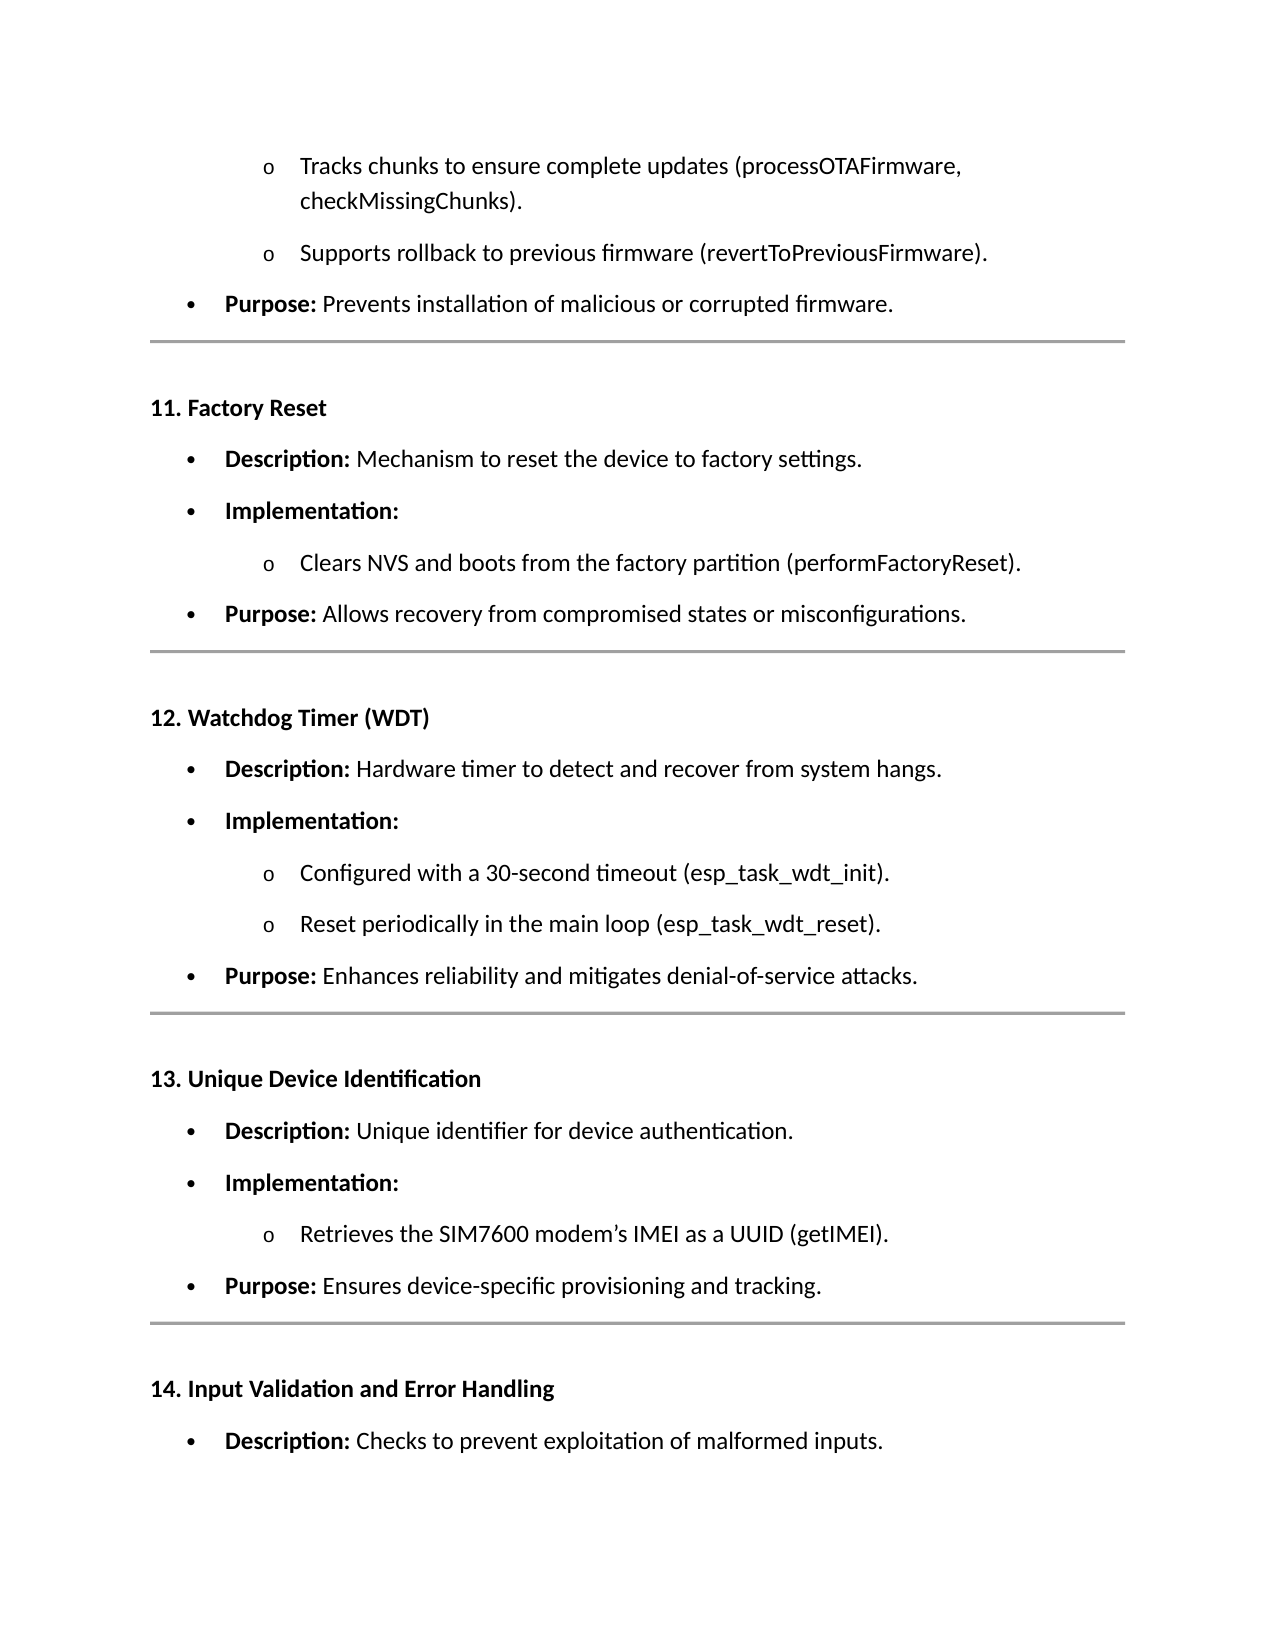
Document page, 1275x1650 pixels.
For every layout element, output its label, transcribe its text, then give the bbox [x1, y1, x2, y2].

text 14. Input Validation and Error Handling [150, 1373, 1125, 1404]
list Reset periodically in the main loop (esp_task_wdt_reset). [262, 908, 1125, 939]
list Retrieves the SIM7600 modem’s IMEI as a UUID (getIMEI). [262, 1218, 1125, 1249]
list Description: Mechanism to reset the device to factory settings. [187, 443, 1125, 474]
text 12. Watchdog Timer (WDT) [150, 702, 1125, 732]
text 11. Factory Reset [150, 392, 1125, 422]
list Implementation: [187, 1167, 1125, 1197]
list Description: Hardware timer to detect and recover from system hangs. [187, 753, 1125, 784]
list Clears NVS and boots from the factory partition (performFactoryReset). [262, 547, 1125, 577]
list Purpose: Ensures device-specific provisioning and tracking. [187, 1270, 1125, 1301]
list Purpose: Enhances reliability and mitigates denial-of-service attacks. [187, 960, 1125, 991]
list Description: Unique identifier for device authentication. [187, 1115, 1125, 1146]
list Purpose: Prevents installation of malicious or corrupted firmware. [187, 288, 1125, 319]
list Description: Checks to prevent exploitation of malformed inputs. [187, 1425, 1125, 1456]
list Supports rollback to previous firmware (revertToPreviousFirmware). [262, 237, 1125, 267]
list Purpose: Allows recovery from compromised states or misconfigurations. [187, 598, 1125, 629]
list Implementation: [187, 805, 1125, 836]
list Configured with a 30-second timeout (esp_task_wdt_init). [262, 857, 1125, 887]
list Implementation: [187, 495, 1125, 526]
list Tracks chunks to ensure complete updates (processOTAFirmware, checkMissingChunks). [262, 150, 1125, 216]
text 13. Unique Device Identification [150, 1063, 1125, 1094]
